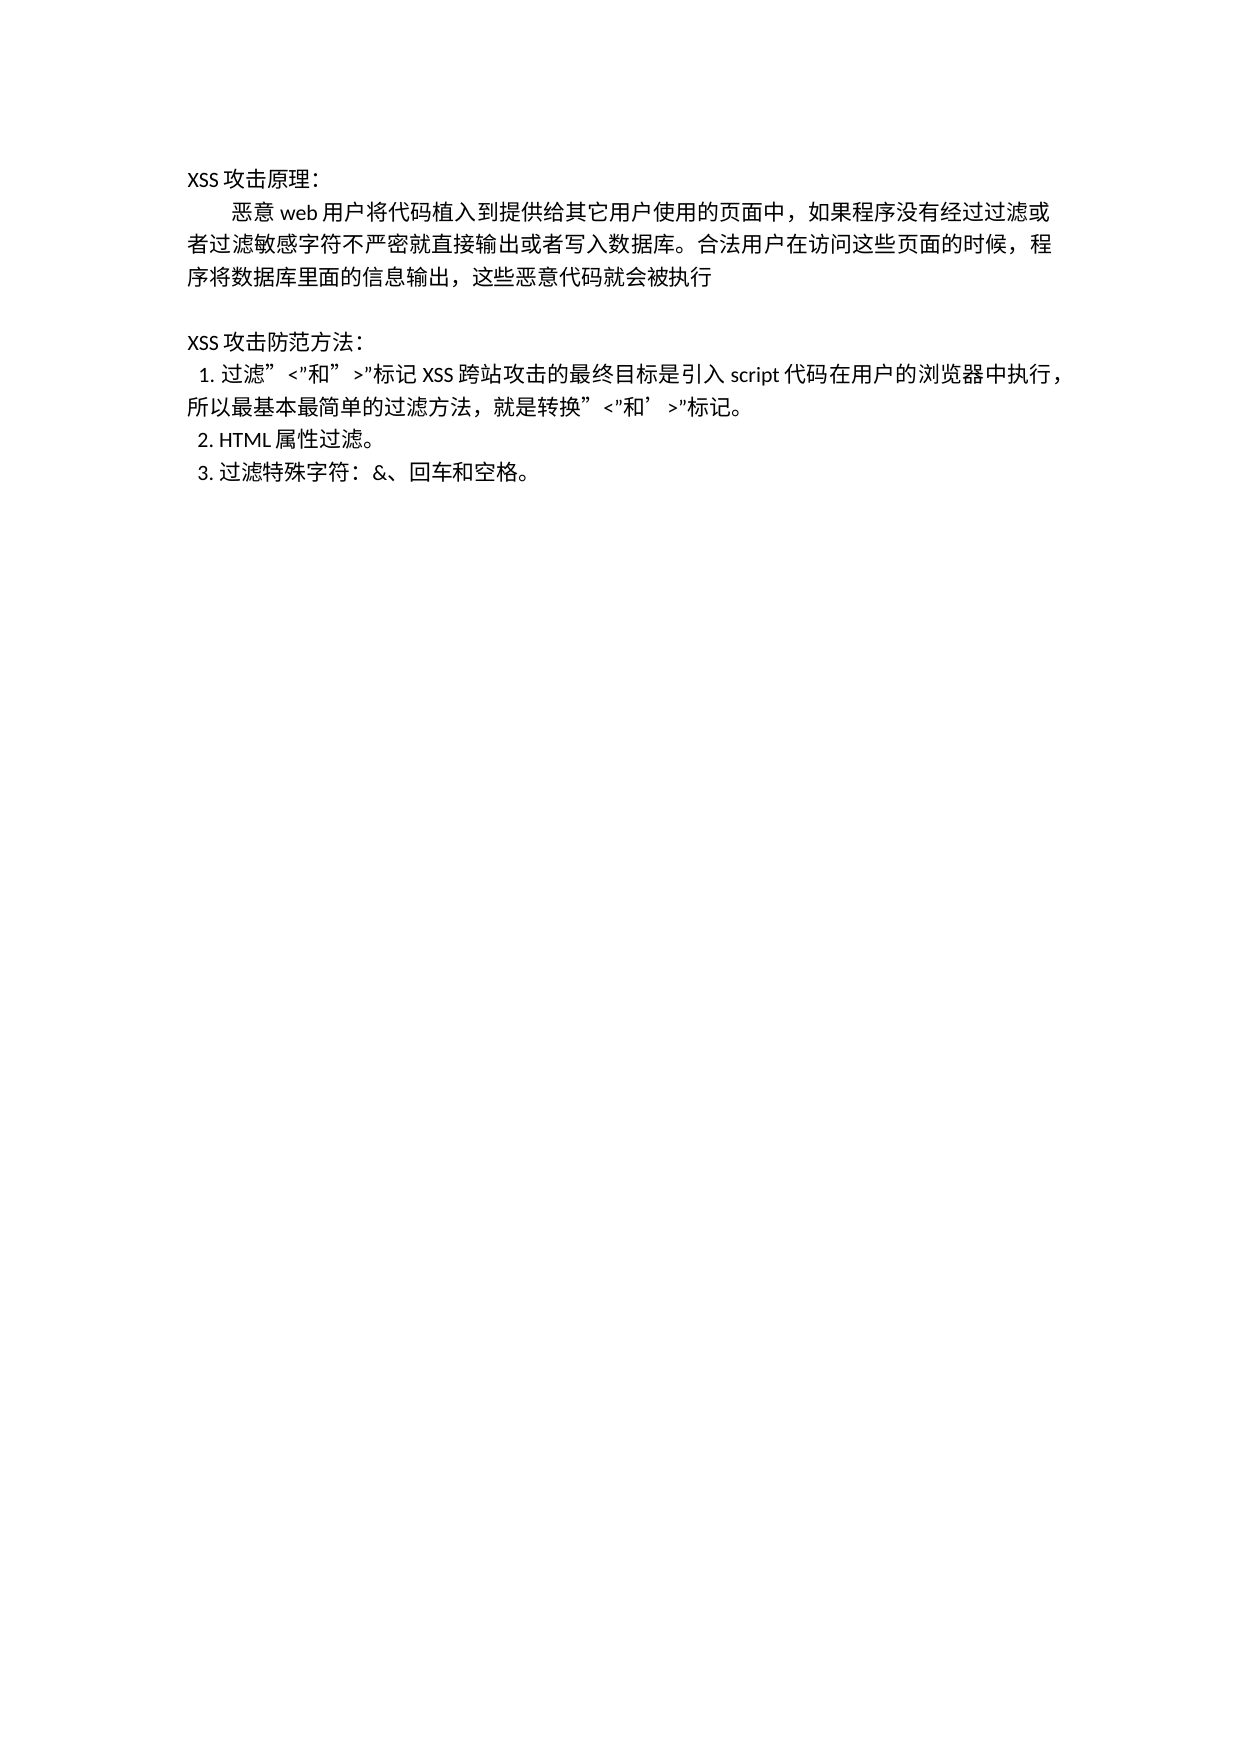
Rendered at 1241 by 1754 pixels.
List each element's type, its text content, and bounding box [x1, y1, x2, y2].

text XSS攻击原理： [187, 162, 1053, 194]
text 3. 过滤特殊字符：&、回车和空格。 [187, 454, 1053, 487]
text XSS攻击防范方法： [187, 324, 1053, 357]
text 恶意web用户将代码植入到提供给其它用户使用的页面中，如果程序没有经过过滤或者过滤敏感字符不严密就直接输出或者写入数据库。合法用户在访问这些页面的时候，程序将数据库里面的信息输出，这些恶意代码就会被执行 [187, 194, 1053, 292]
text 1. 过滤”<”和”>”标记XSS跨站攻击的最终目标是引入script代码在用户的浏览器中执行，所以最基本最简单的过滤方法，就是转换”<”和’>”标记。 [187, 357, 1053, 422]
text 2. HTML属性过滤。 [187, 422, 1053, 454]
